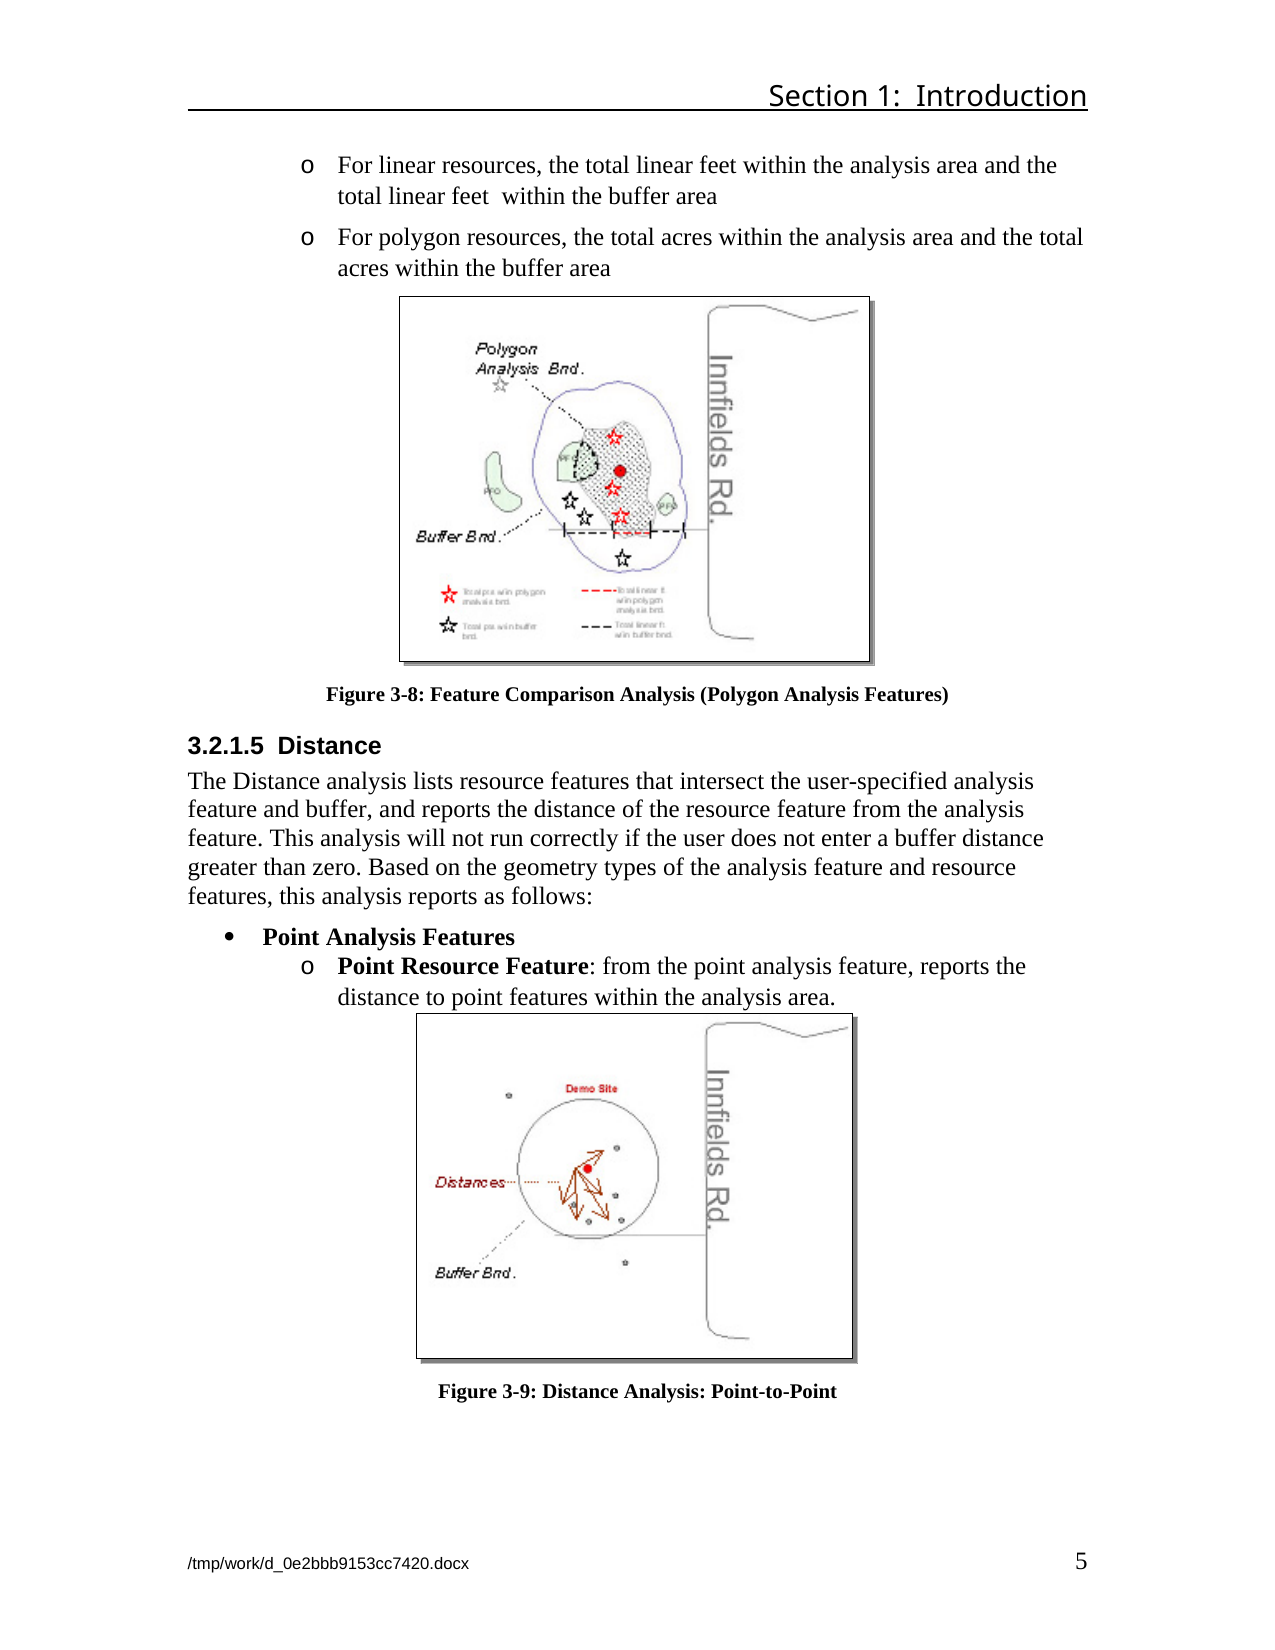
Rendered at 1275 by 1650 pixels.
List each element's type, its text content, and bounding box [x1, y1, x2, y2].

picture [417, 1014, 852, 1358]
list For linear resources, the total linear feet within the analysis area and the total linear feet within the buffer area [300, 150, 1087, 209]
text The Distance analysis lists resource features that intersect the user-specified analysis feature and buffer, and reports the distance of the resource feature from the analysis feature. This analysis will not run correctly if the user does not enter a buffer distance greater than zero. Based on the geometry types of the analysis feature and resource features, this analysis reports as follows: [187, 766, 1087, 909]
list For polygon resources, the total acres within the analysis area and the total acres within the buffer area [300, 222, 1087, 282]
subtitle Distance [187, 731, 1087, 759]
list Point Analysis Features [225, 922, 1087, 951]
list Point Resource Feature: from the point analysis feature, reports the distance to point features within the analysis area. [300, 951, 1087, 1010]
picture [400, 297, 869, 661]
